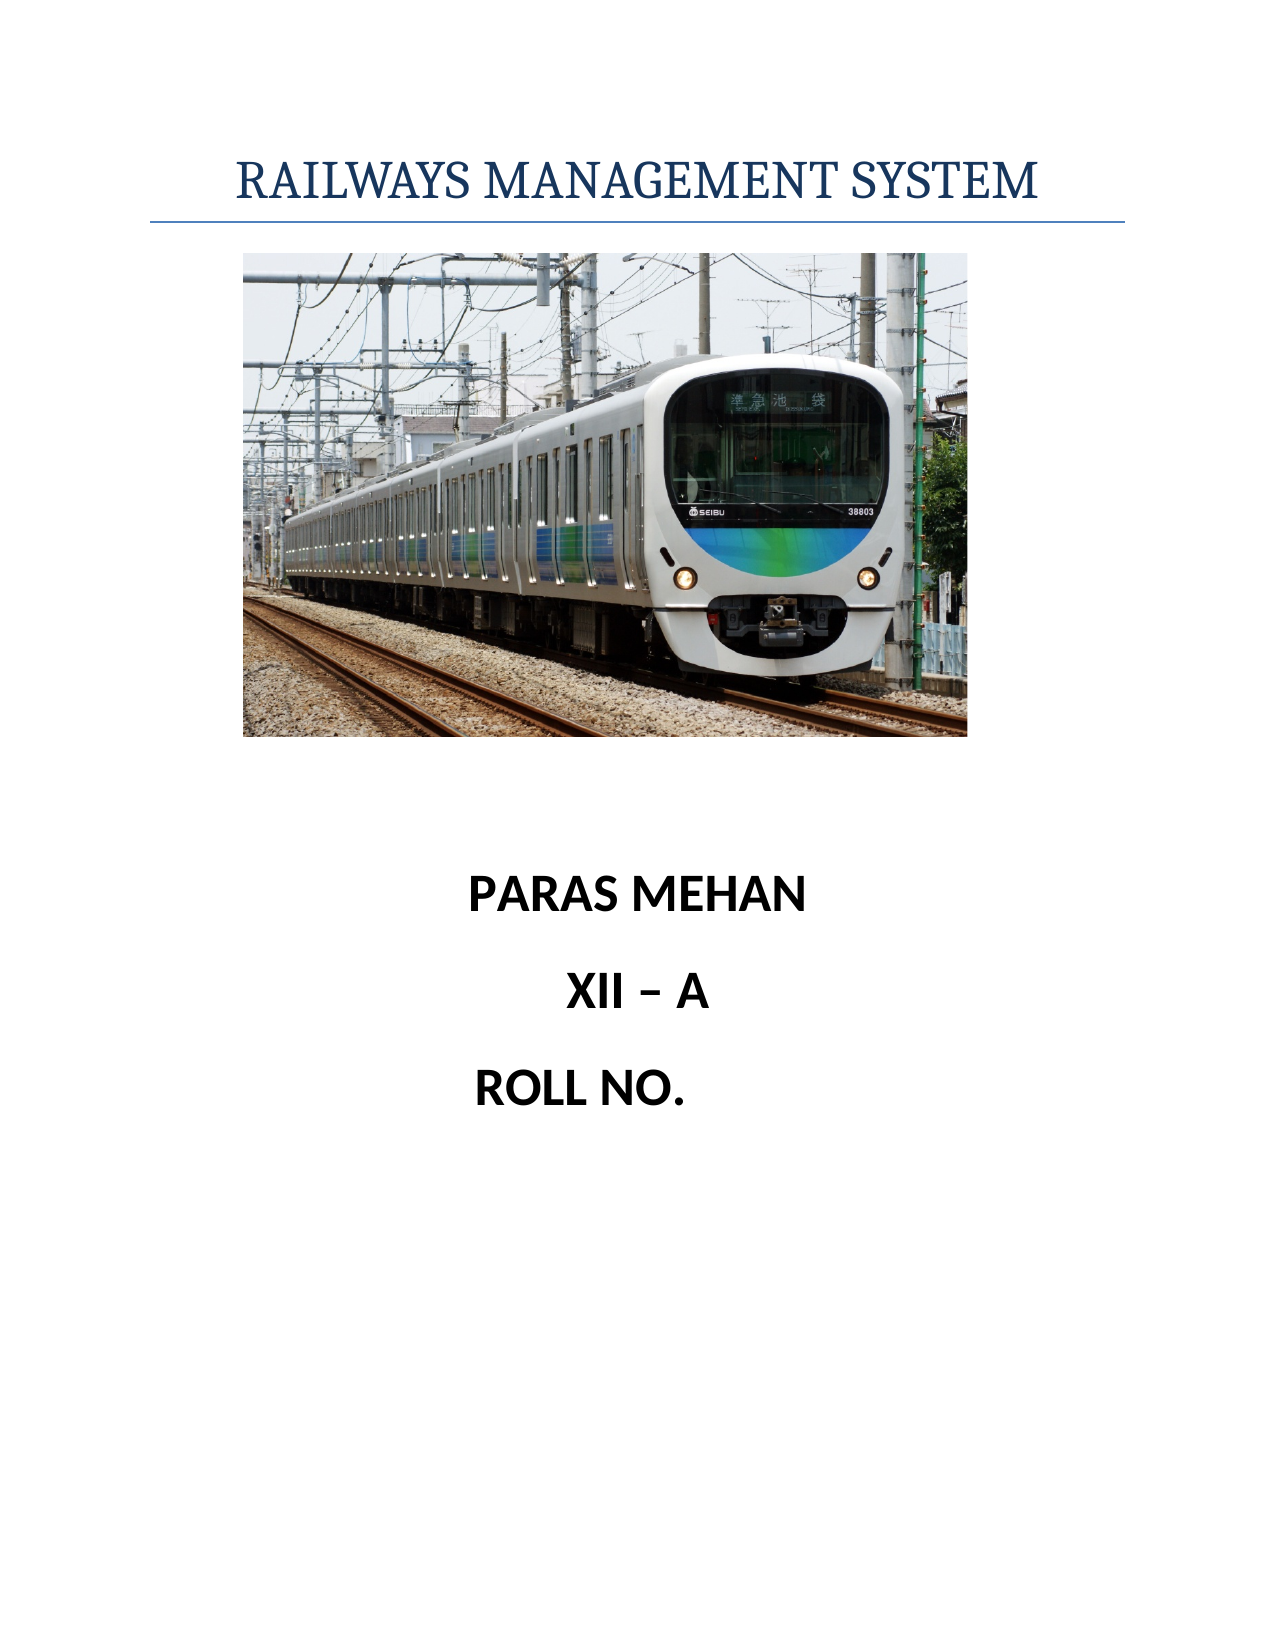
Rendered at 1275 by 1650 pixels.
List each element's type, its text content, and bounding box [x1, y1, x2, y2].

text ROLL NO. [375, 1052, 1125, 1118]
title RAILWAYS MANAGEMENT SYSTEM [150, 150, 1125, 221]
text XII – A [150, 956, 1125, 1022]
picture [243, 253, 968, 737]
text PARAS MEHAN [150, 859, 1125, 925]
